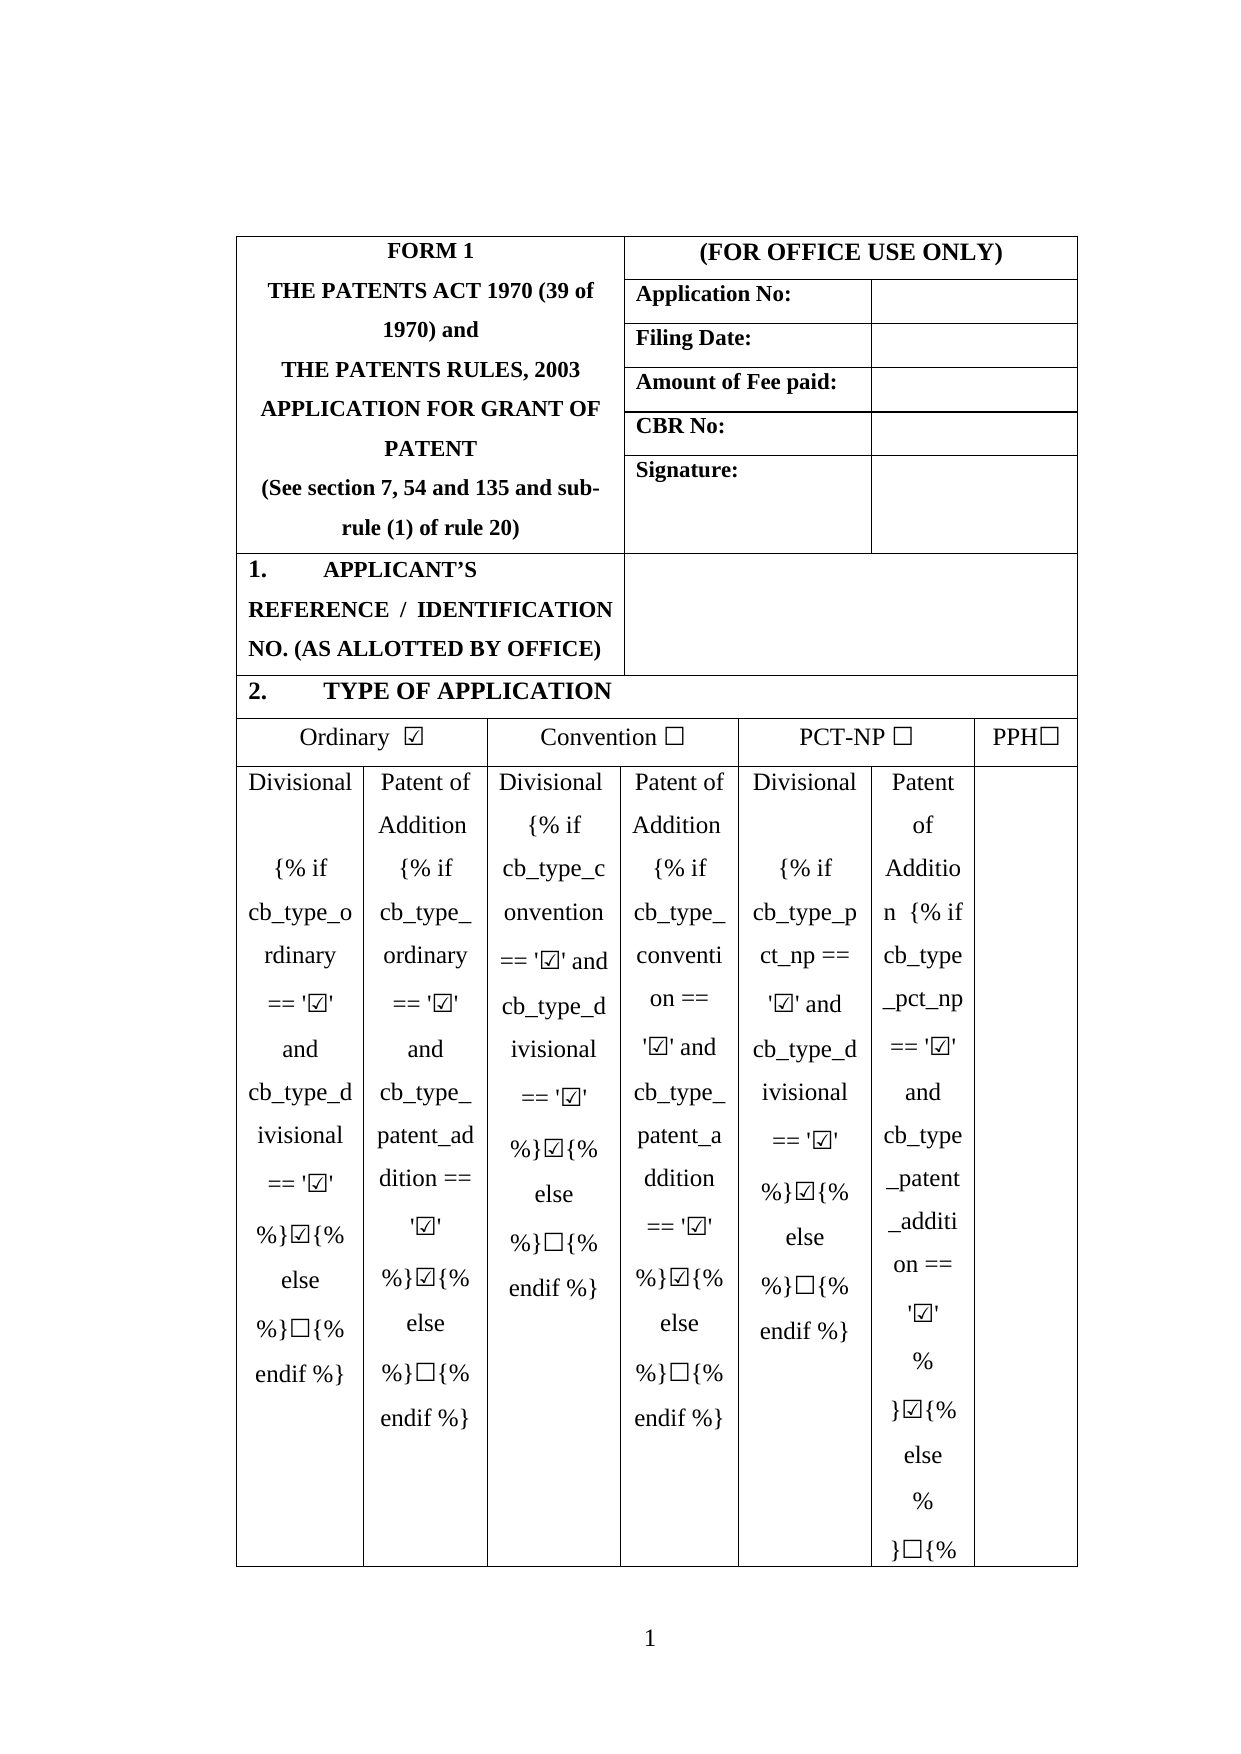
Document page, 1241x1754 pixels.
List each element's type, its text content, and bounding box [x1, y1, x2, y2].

table_cell PCT-NP ☐ [739, 719, 974, 766]
table_cell Filing Date: [625, 324, 871, 367]
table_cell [621, 767, 738, 1566]
table_header FORM 1 THE PATENTS ACT 1970 (39 of 1970) and THE PATENTS RULES, 2003 APPLICATION FOR GRANT OF PATENT (See section 7, 54 and 135 and sub-rule (1) of rule 20) [237, 237, 624, 553]
table_cell APPLICANT’S REFERENCE / IDENTIFICATION NO. (AS ALLOTTED BY OFFICE) [237, 554, 624, 675]
table_cell Application No: [625, 280, 871, 323]
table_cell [364, 767, 487, 1566]
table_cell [739, 767, 871, 1566]
table_cell Convention ☐ [488, 719, 738, 766]
table_cell [872, 413, 1077, 455]
table_cell Signature: [625, 456, 871, 553]
table_cell [872, 324, 1077, 367]
table_cell Ordinary ☑ [237, 719, 487, 766]
table_cell [872, 456, 1077, 553]
table_cell [872, 280, 1077, 323]
table_cell [975, 767, 1077, 1566]
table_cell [237, 767, 363, 1566]
table_cell TYPE OF APPLICATION [237, 676, 1077, 718]
table_cell CBR No: [625, 413, 871, 455]
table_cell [488, 767, 620, 1566]
table_cell [625, 554, 1077, 675]
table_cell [872, 767, 974, 1566]
table_cell PPH☐ [975, 719, 1077, 766]
table_header (FOR OFFICE USE ONLY) [625, 237, 1077, 279]
table_cell [872, 368, 1077, 411]
table_cell Amount of Fee paid: [625, 368, 871, 411]
